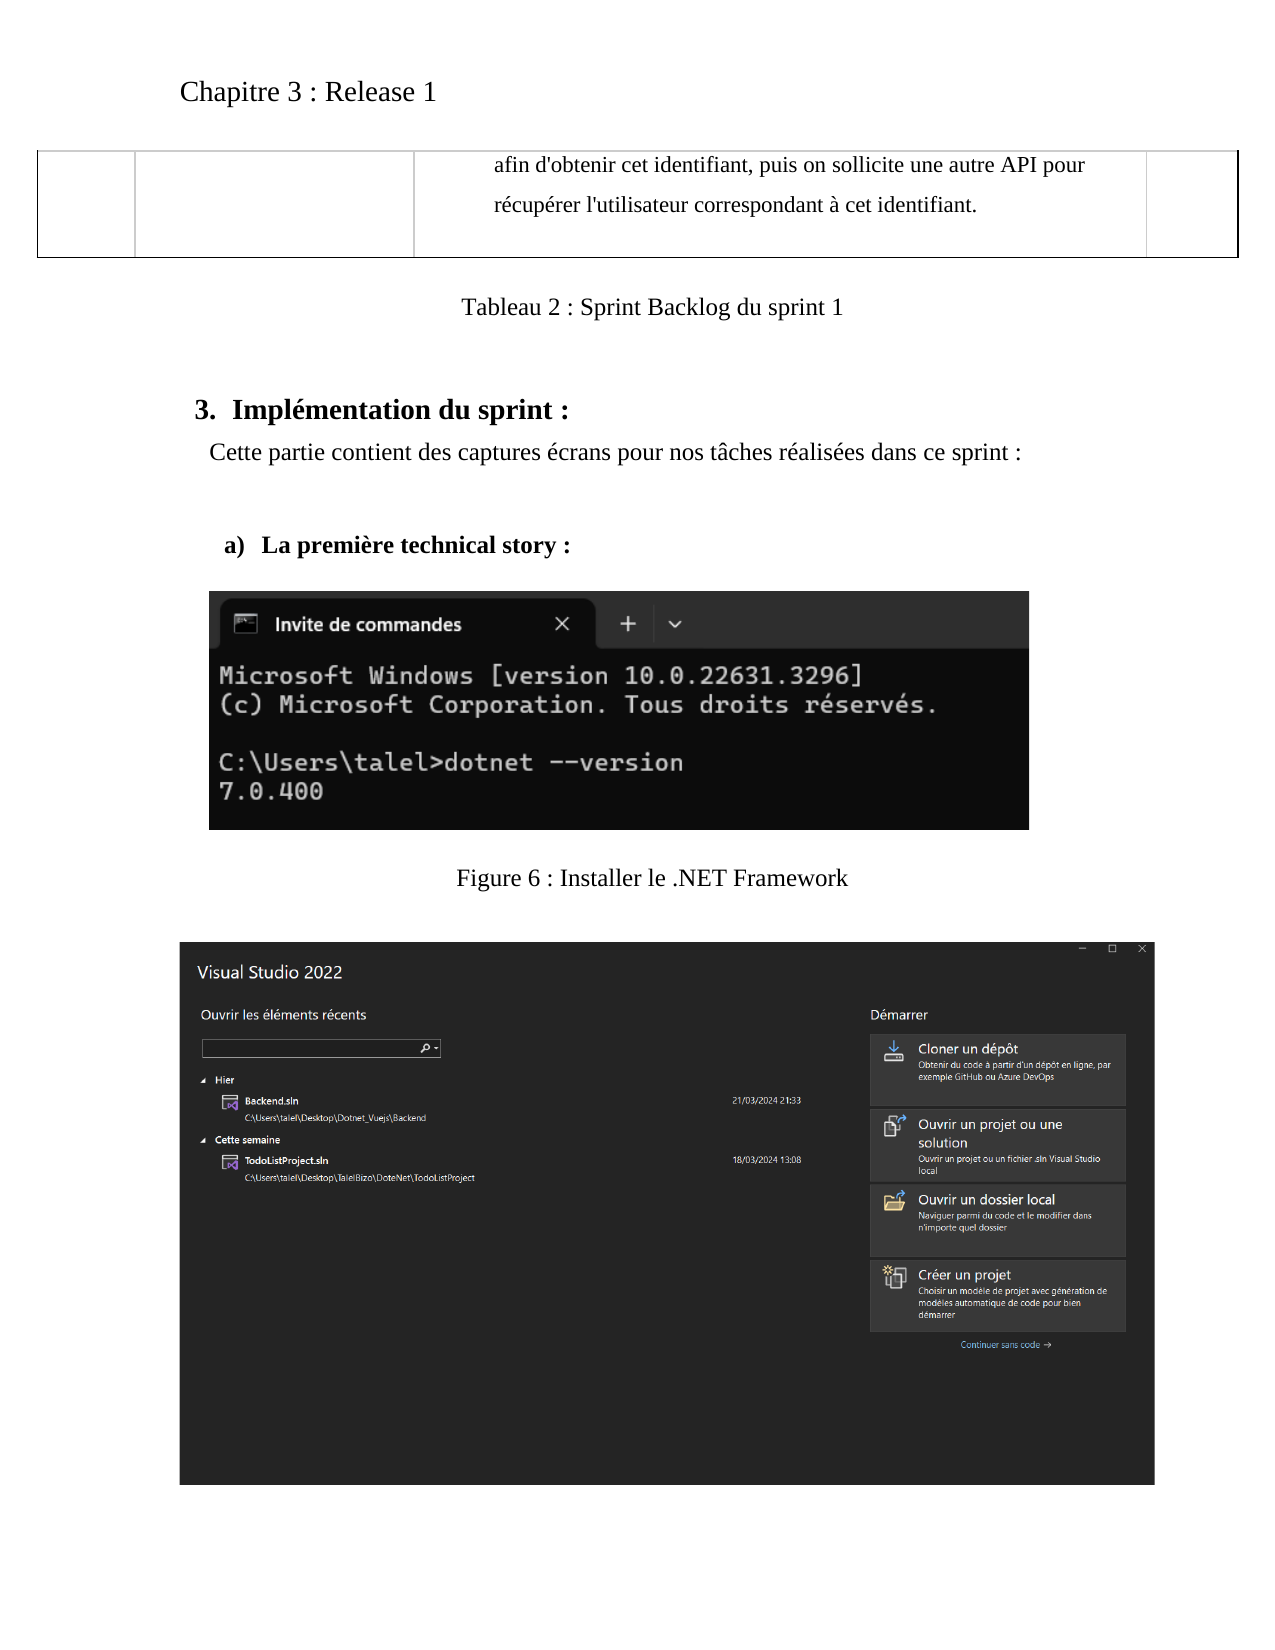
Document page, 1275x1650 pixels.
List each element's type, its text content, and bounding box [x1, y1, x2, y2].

text Tableau 2 : Sprint Backlog du sprint 1 [150, 292, 1125, 321]
subtitle Implémentation du sprint : [194, 392, 1125, 426]
picture [179, 942, 1155, 1485]
picture [209, 591, 1030, 830]
list La première technical story : [224, 530, 1125, 558]
text Cette partie contient des captures écrans pour nos tâches réalisées dans ce sprint : [179, 437, 1125, 465]
